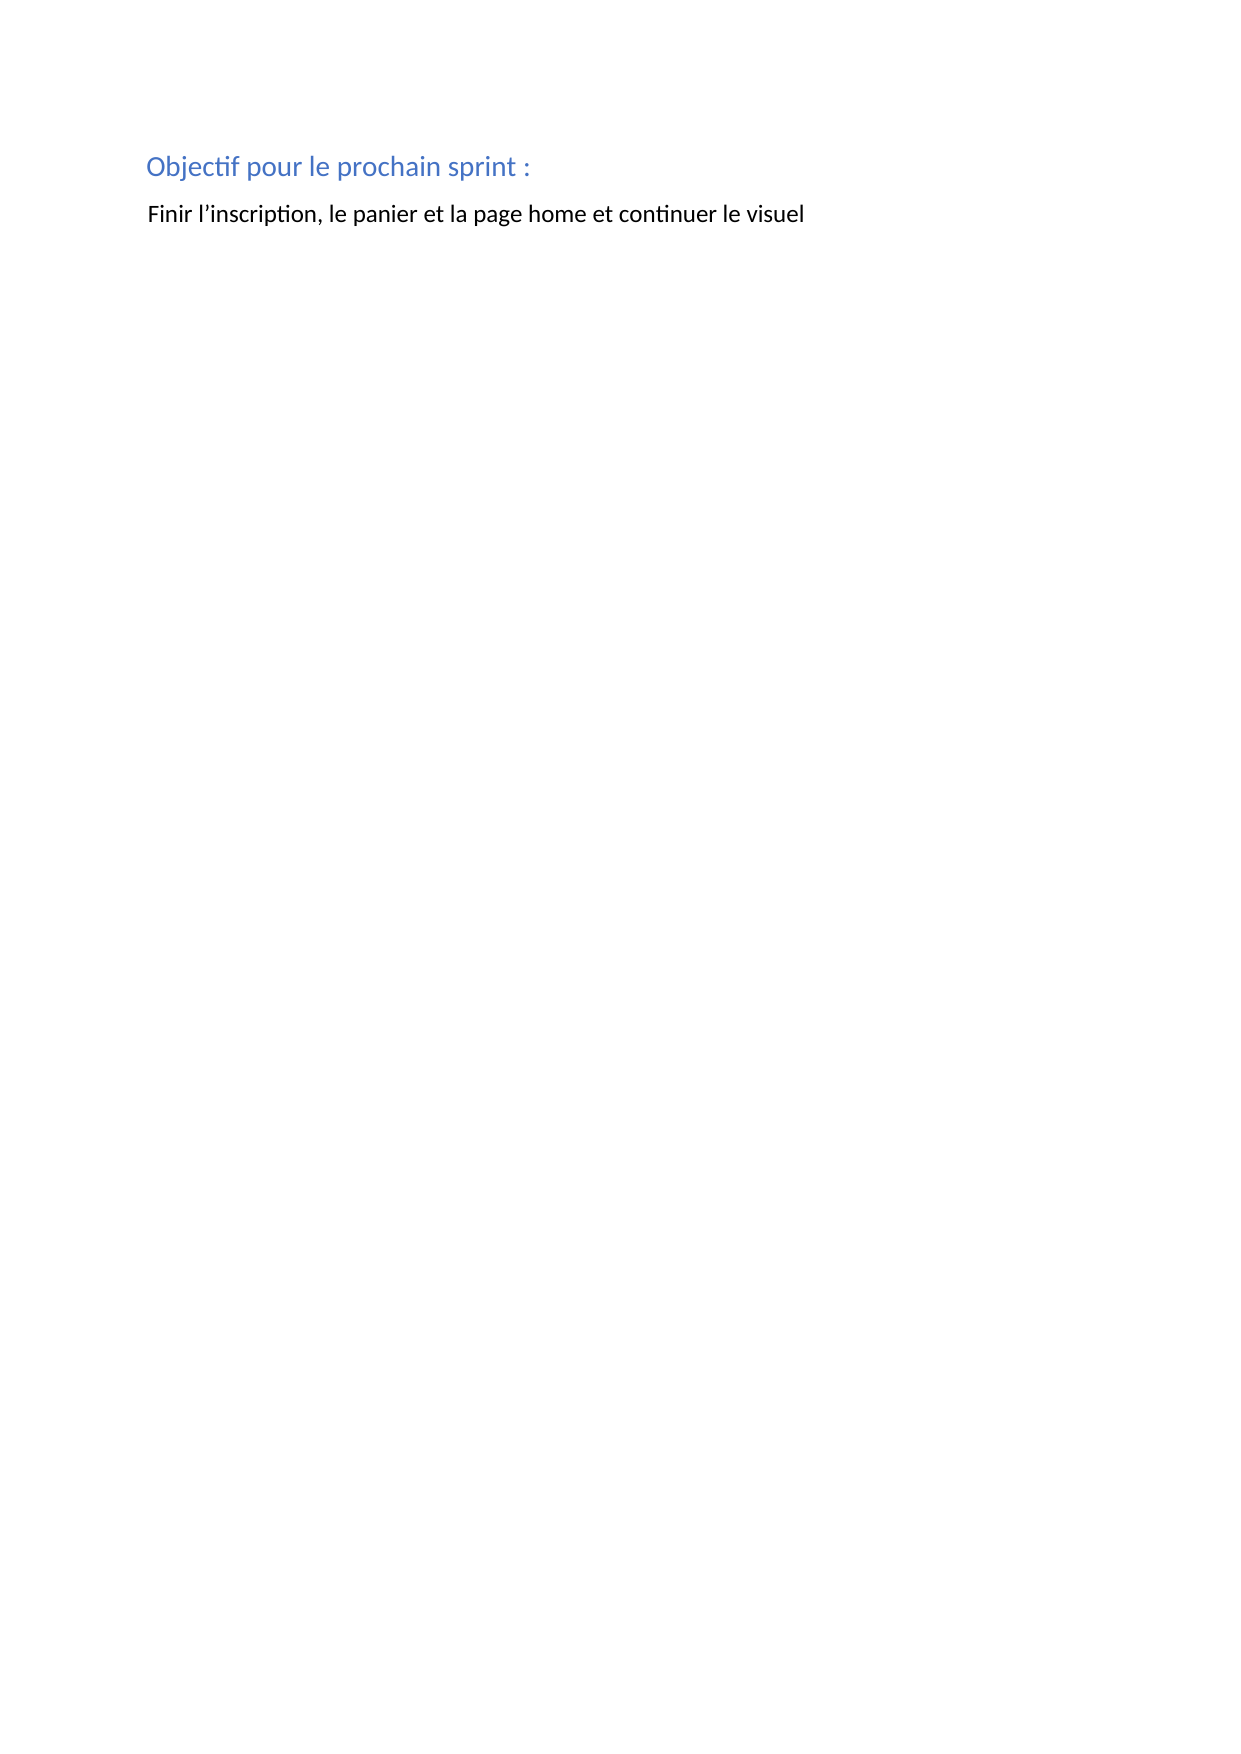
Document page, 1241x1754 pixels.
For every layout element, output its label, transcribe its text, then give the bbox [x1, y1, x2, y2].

text Objectif pour le prochain sprint : [146, 148, 1093, 183]
text Finir l’inscription, le panier et la page home et continuer le visuel [148, 198, 1093, 229]
